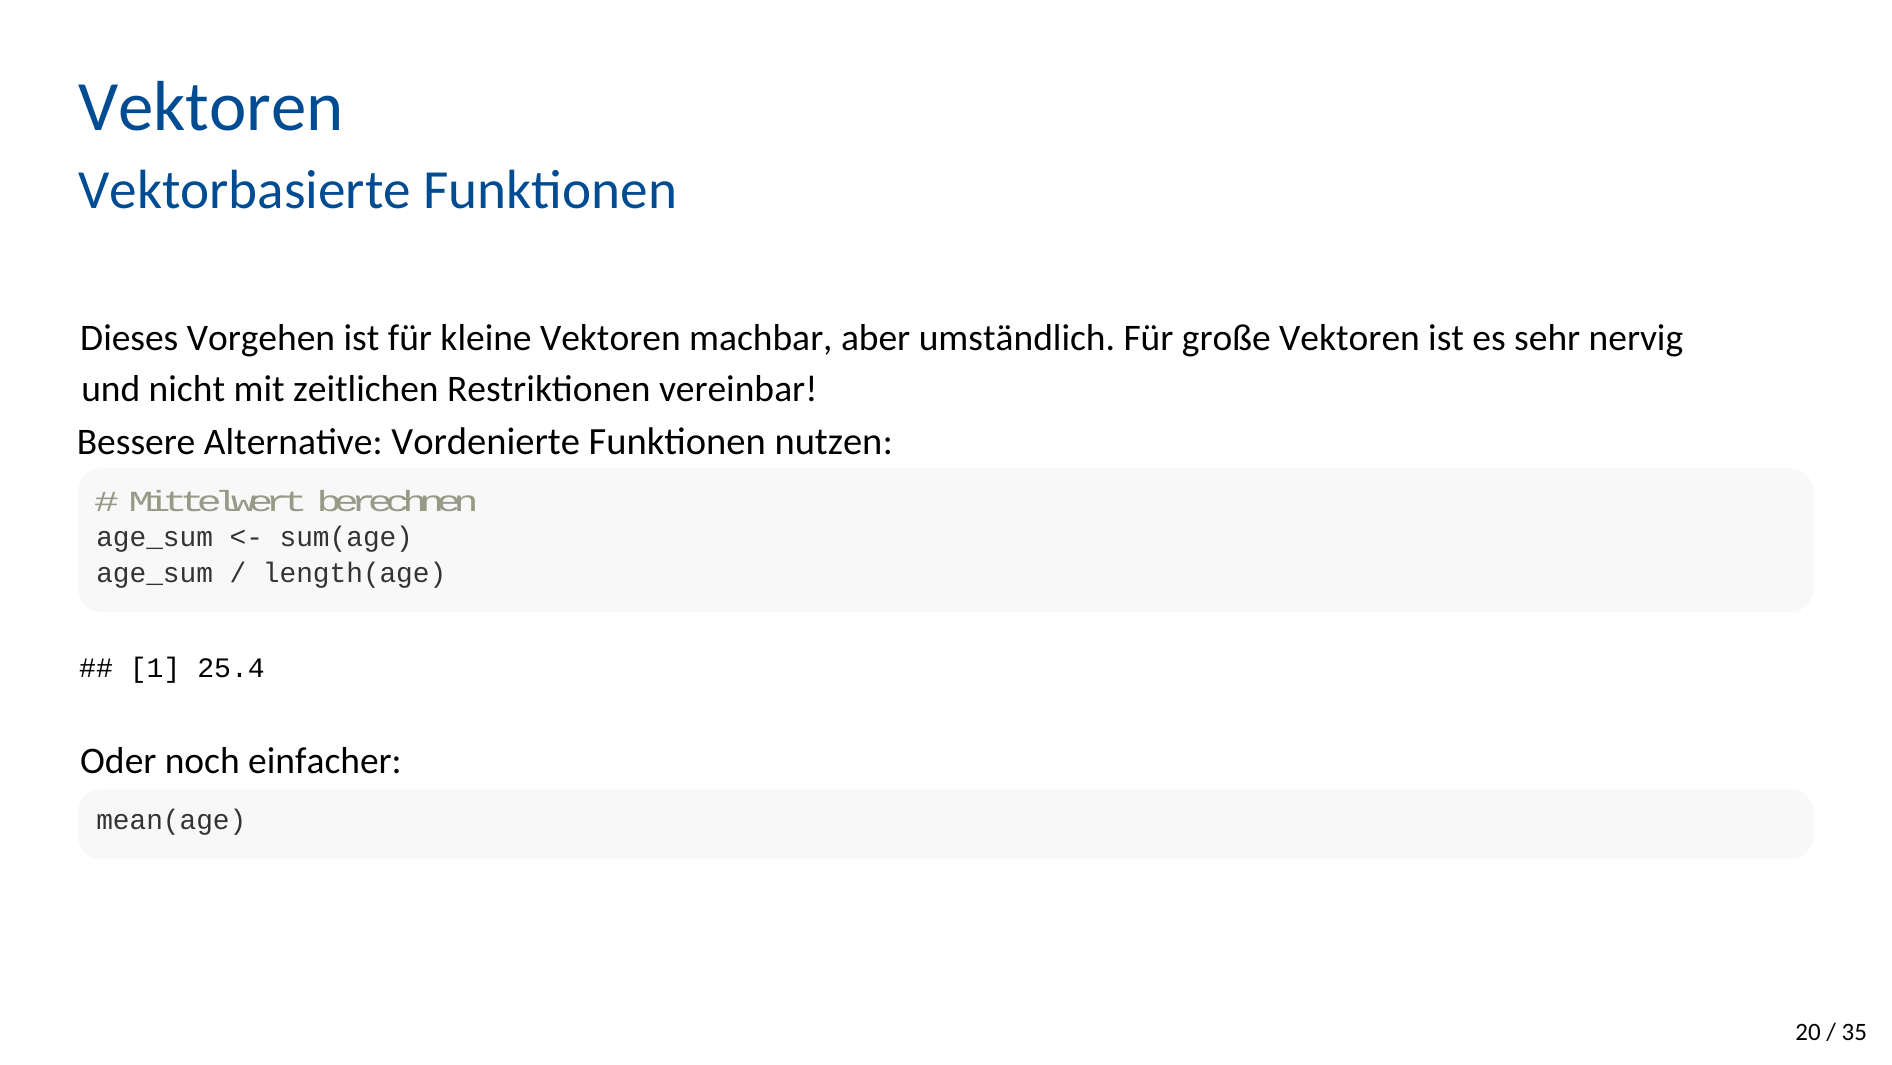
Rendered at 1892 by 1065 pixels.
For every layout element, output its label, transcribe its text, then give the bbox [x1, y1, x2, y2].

text Bessere Alternative: Vordenierte Funktionen nutzen: [77, 417, 1706, 464]
text Dieses Vorgehen ist für kleine Vektoren machbar, aber umständlich. Für große Vektoren ist es sehr nervig und nicht mit zeitlichen Restriktionen vereinbar! [80, 314, 1706, 411]
text ## [1] 25.4 [79, 654, 1706, 686]
text Oder noch einfacher: [80, 737, 1706, 783]
